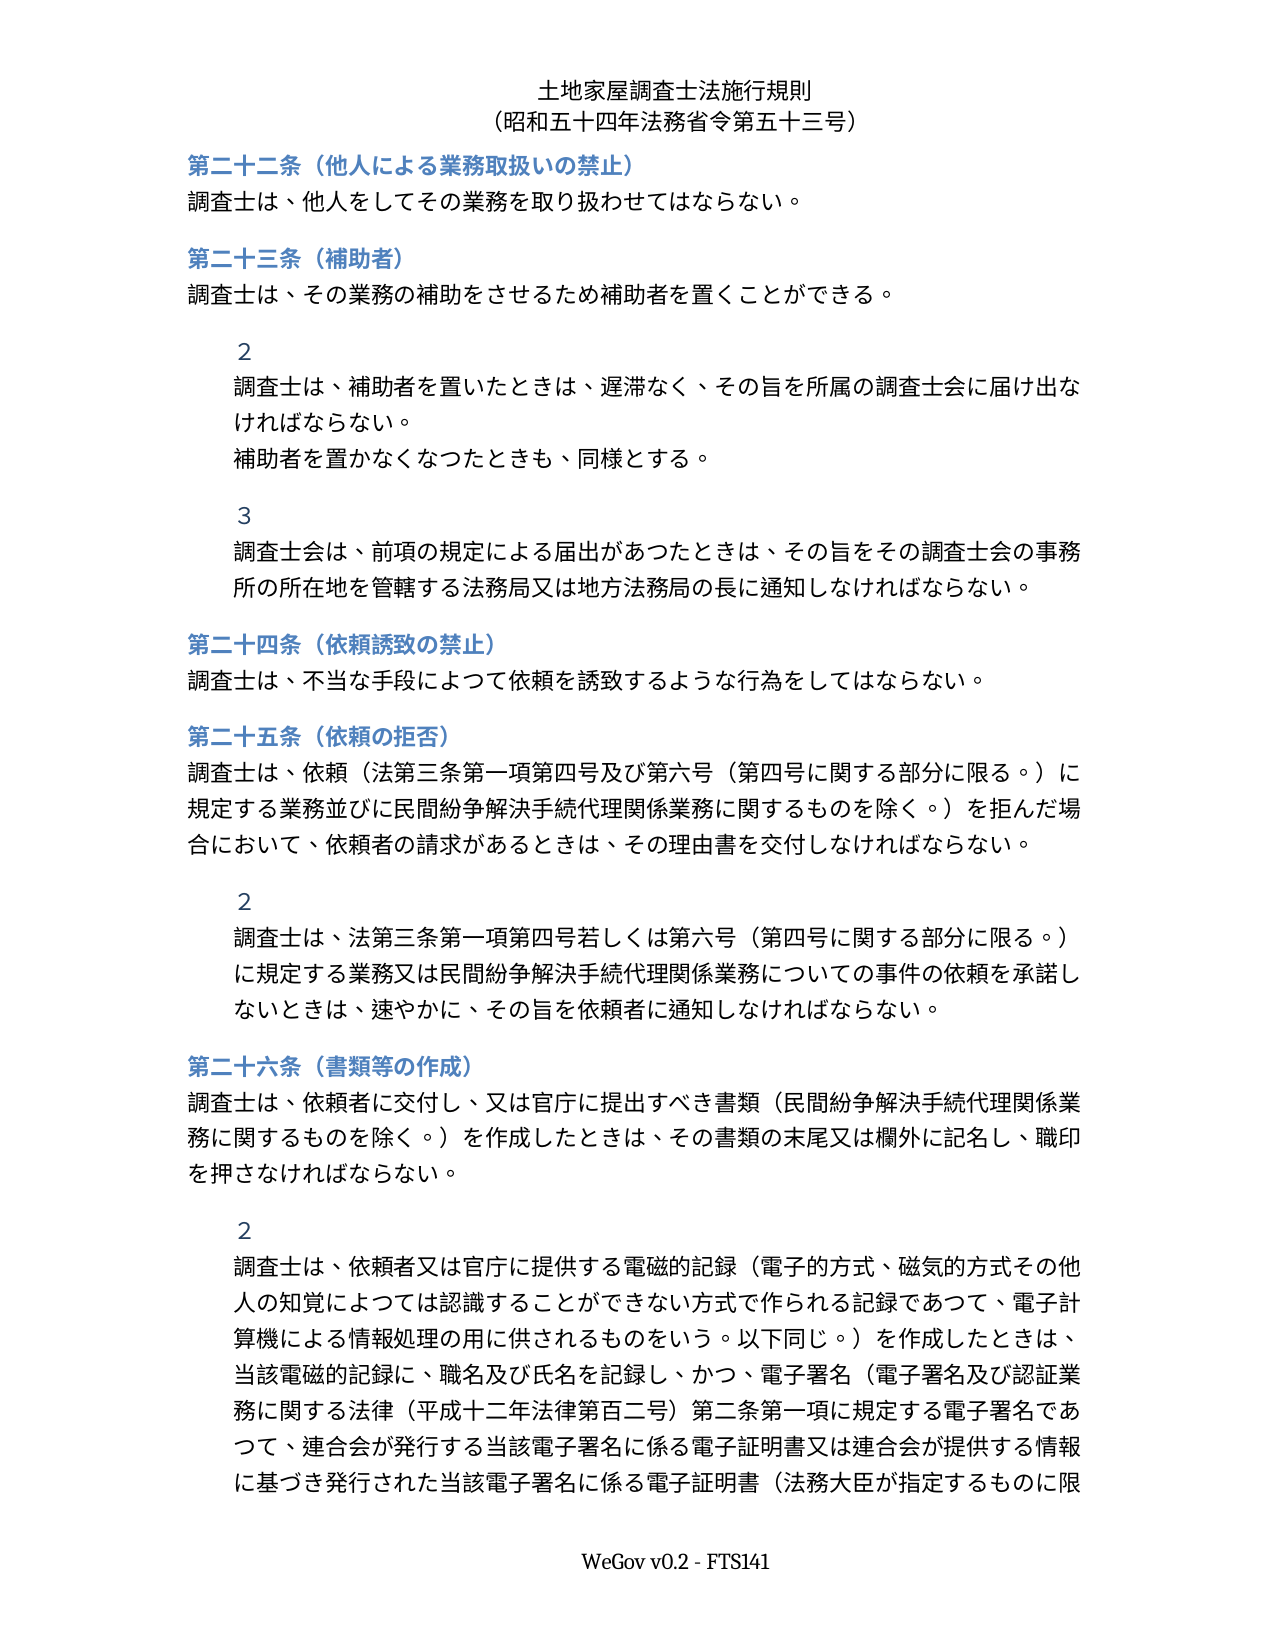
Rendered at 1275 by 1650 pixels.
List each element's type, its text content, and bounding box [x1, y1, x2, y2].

text 調査士は、依頼者に交付し、又は官庁に提出すべき書類（民間紛争解決手続代理関係業務に関するものを除く。）を作成したときは、その書類の末尾又は欄外に記名し、職印を押さなければならない。 [187, 1086, 1087, 1189]
text 調査士は、その業務の補助をさせるため補助者を置くことができる。 [187, 279, 1087, 310]
text 調査士は、依頼（法第三条第一項第四号及び第六号（第四号に関する部分に限る。）に規定する業務並びに民間紛争解決手続代理関係業務に関するものを除く。）を拒んだ場合において、依頼者の請求があるときは、その理由書を交付しなければならない。 [187, 757, 1087, 860]
subtitle 第二十二条（他人による業務取扱いの禁止） [187, 150, 1087, 181]
text 調査士会は、前項の規定による届出があつたときは、その旨をその調査士会の事務所の所在地を管轄する法務局又は地方法務局の長に通知しなければならない。 [233, 536, 1087, 603]
subtitle ２ [233, 1215, 1087, 1246]
subtitle ２ [233, 335, 1087, 367]
subtitle 第二十五条（依頼の拒否） [187, 721, 1087, 753]
subtitle 第二十三条（補助者） [187, 243, 1087, 274]
subtitle ３ [233, 500, 1087, 531]
text 調査士は、補助者を置いたときは、遅滞なく、その旨を所属の調査士会に届け出なければならない。 補助者を置かなくなつたときも、同様とする。 [233, 371, 1087, 474]
subtitle 第二十四条（依頼誘致の禁止） [187, 629, 1087, 660]
text 調査士は、法第三条第一項第四号若しくは第六号（第四号に関する部分に限る。）に規定する業務又は民間紛争解決手続代理関係業務についての事件の依頼を承諾しないときは、速やかに、その旨を依頼者に通知しなければならない。 [233, 922, 1087, 1025]
text 調査士は、他人をしてその業務を取り扱わせてはならない。 [187, 186, 1087, 217]
subtitle 第二十六条（書類等の作成） [187, 1051, 1087, 1082]
subtitle ２ [233, 886, 1087, 917]
text 調査士は、不当な手段によつて依頼を誘致するような行為をしてはならない。 [187, 664, 1087, 696]
